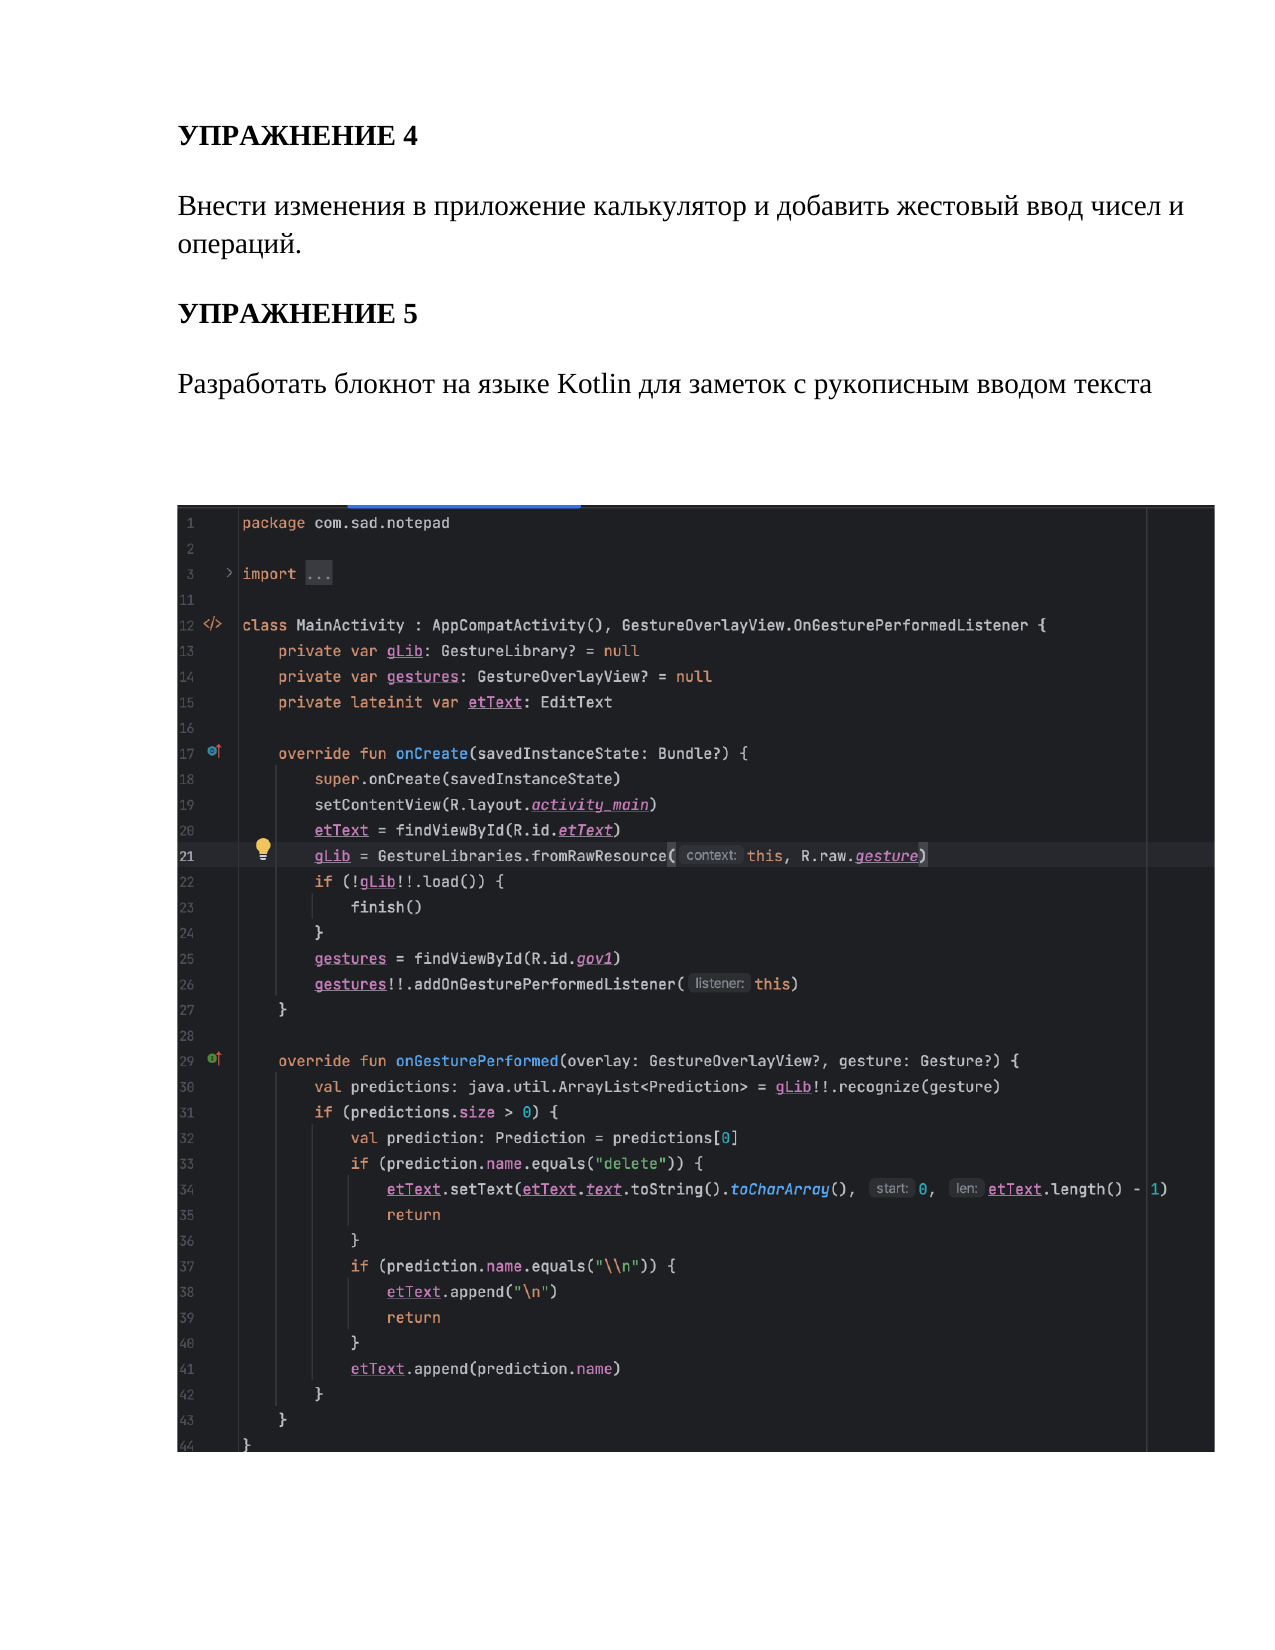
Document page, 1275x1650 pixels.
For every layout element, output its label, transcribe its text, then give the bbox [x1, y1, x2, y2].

text Внести изменения в приложение калькулятор и добавить жестовый ввод чисел и операций. [177, 188, 1186, 260]
picture [177, 505, 1215, 1452]
text УПРАЖНЕНИЕ 5 [177, 296, 1186, 330]
text Разработать блокнот на языке Kotlin для заметок с рукописным вводом текста [177, 366, 1186, 399]
text УПРАЖНЕНИЕ 4 [177, 118, 1186, 152]
